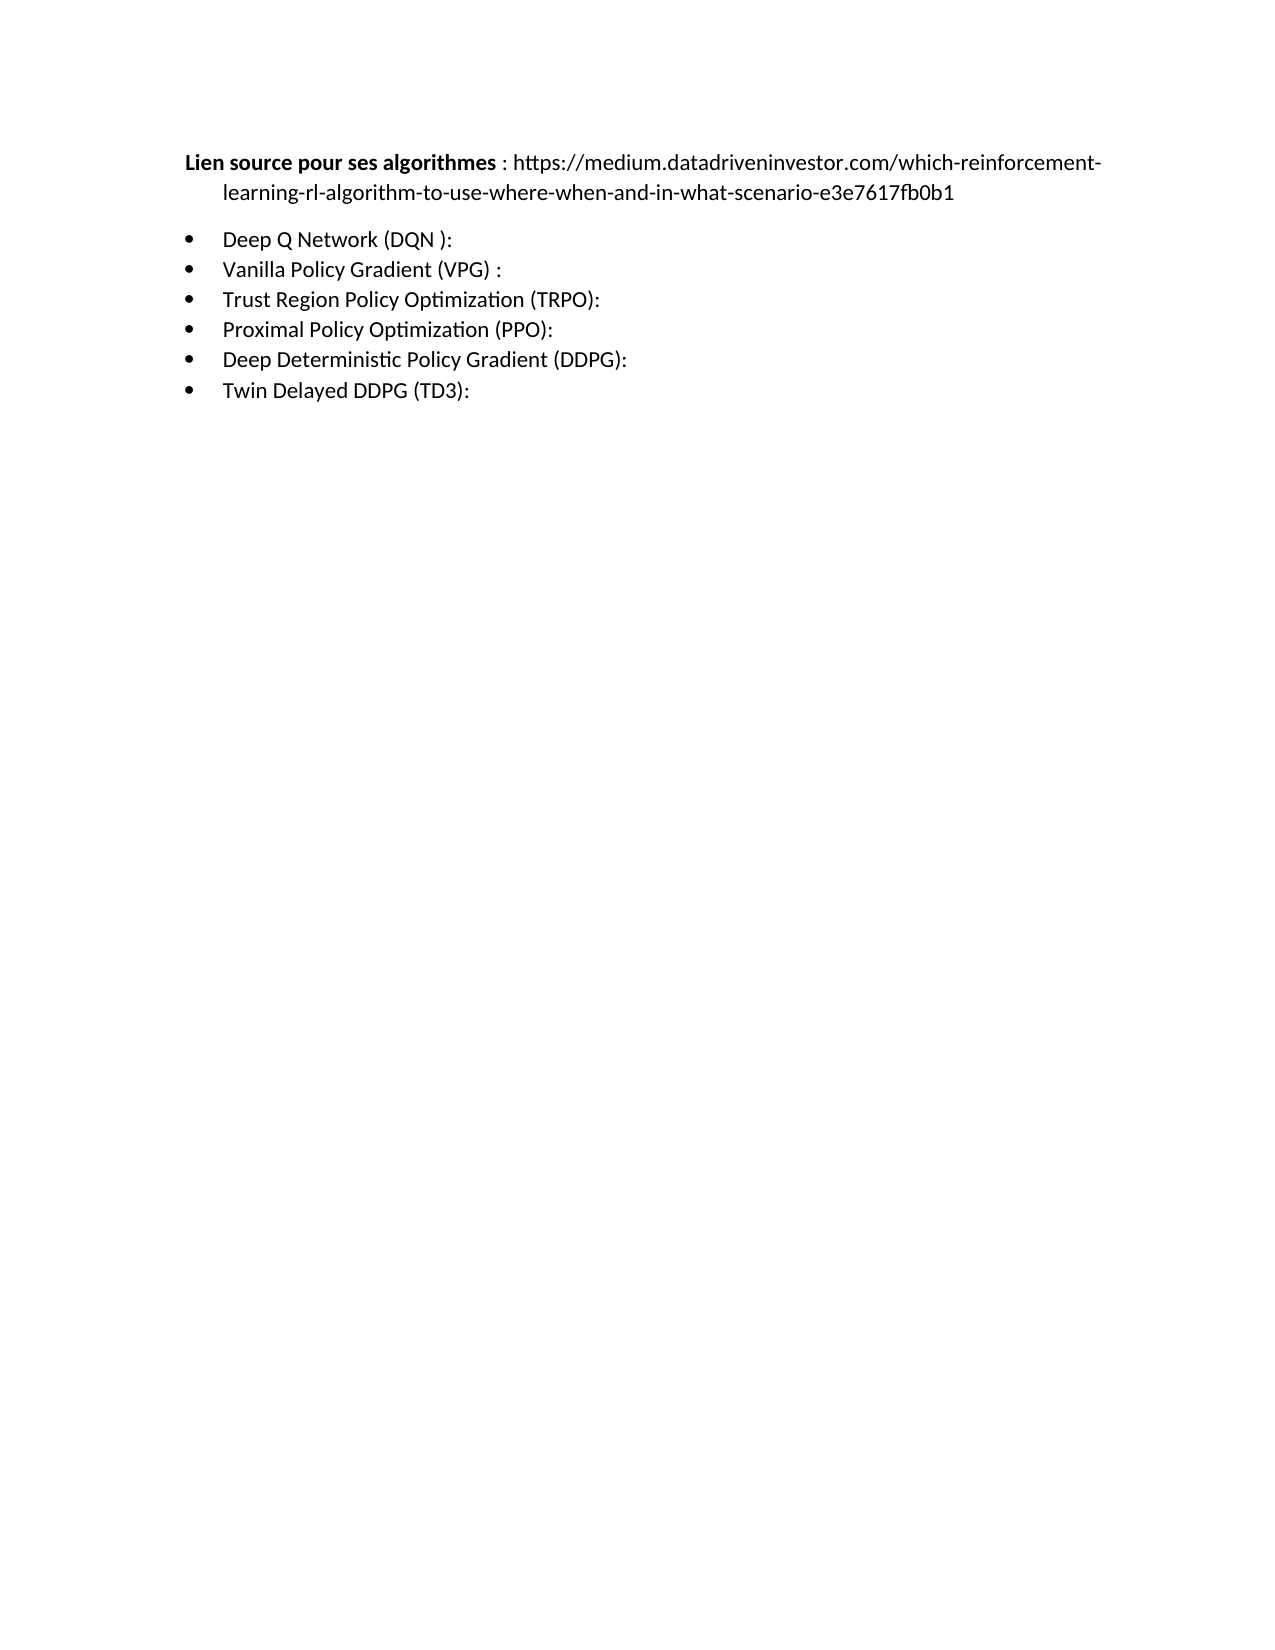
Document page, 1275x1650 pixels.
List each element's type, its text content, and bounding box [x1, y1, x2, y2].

list Deep Deterministic Policy Gradient (DDPG): [185, 346, 1127, 373]
list Deep Q Network (DQN ): [185, 225, 1127, 253]
list Trust Region Policy Optimization (TRPO): [185, 285, 1127, 313]
text Lien source pour ses algorithmes : https://medium.datadriveninvestor.com/which-reinforcement-learning-rl-algorithm-to-use-where-when-and-in-what-scenario-e3e7617fb0b1 [185, 148, 1127, 206]
list Vanilla Policy Gradient (VPG) : [185, 255, 1127, 283]
list Proximal Policy Optimization (PPO): [185, 315, 1127, 343]
list Twin Delayed DDPG (TD3): [185, 376, 1127, 404]
